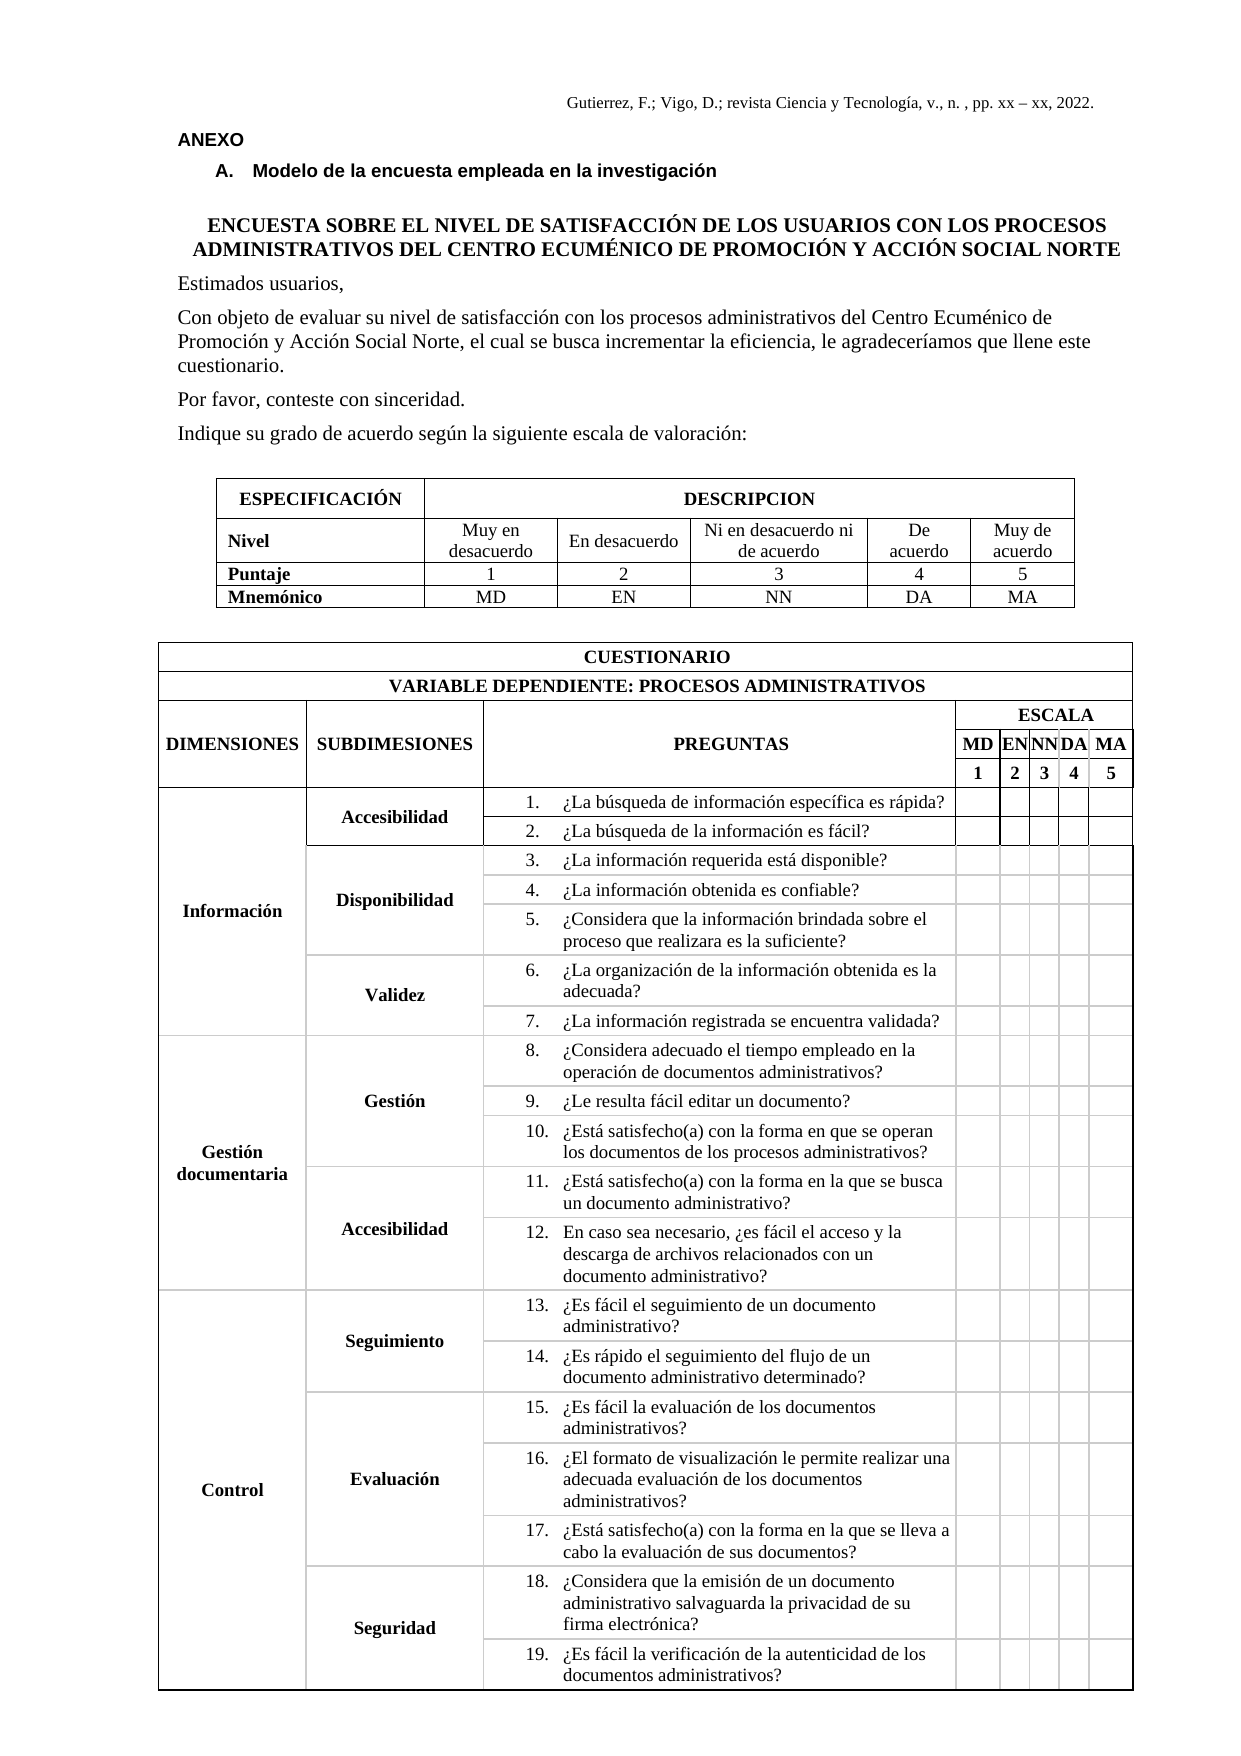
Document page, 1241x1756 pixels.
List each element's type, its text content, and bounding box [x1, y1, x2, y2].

table_cell Validez [307, 956, 483, 1034]
table_cell [1030, 1342, 1058, 1391]
table_cell Gestión [307, 1036, 483, 1166]
table_cell [1060, 1218, 1088, 1289]
table_cell [1030, 1087, 1058, 1115]
table_cell Evaluación [307, 1393, 483, 1565]
table_cell [1030, 956, 1058, 1005]
table_cell [1030, 817, 1058, 845]
table_cell [1060, 1516, 1088, 1565]
table_cell [1001, 905, 1029, 954]
table_cell En desacuerdo [558, 519, 690, 562]
table_cell [1060, 1167, 1088, 1217]
table_cell [1001, 1516, 1029, 1565]
table_cell [1030, 1640, 1058, 1689]
table_cell Información [159, 788, 306, 1034]
table_cell ¿Es fácil el seguimiento de un documento administrativo? [484, 1291, 955, 1340]
table_cell ¿Es fácil la verificación de la autenticidad de los documentos administrativos? [484, 1640, 955, 1689]
table_cell DA [868, 586, 970, 607]
table_cell Nivel [217, 519, 424, 562]
table_cell [1090, 1007, 1132, 1034]
table_cell [1030, 1036, 1058, 1085]
table_cell [1060, 876, 1088, 903]
table_cell [1001, 1393, 1029, 1442]
table_cell [1060, 1393, 1088, 1442]
table_cell NN [1030, 730, 1058, 757]
table_cell ¿La información requerida está disponible? [484, 846, 955, 874]
table_cell ¿Está satisfecho(a) con la forma en que se operan los documentos de los procesos administrativos? [484, 1116, 955, 1166]
table_header ESPECIFICACIÓN [217, 479, 424, 518]
text Por favor, conteste con sinceridad. [177, 387, 1137, 411]
table_cell ¿Considera que la emisión de un documento administrativo salvaguarda la privacidad de su firma electrónica? [484, 1567, 955, 1638]
table_cell [1030, 1116, 1058, 1166]
table_cell [1090, 1036, 1132, 1085]
table_cell [1089, 817, 1132, 845]
table_cell [957, 956, 999, 1005]
table_cell De acuerdo [868, 519, 970, 562]
text Indique su grado de acuerdo según la siguiente escala de valoración: [177, 420, 1137, 444]
table_cell [1090, 876, 1132, 903]
table_cell [957, 1640, 999, 1689]
table_cell [1030, 905, 1058, 954]
table_cell 3 [1030, 759, 1058, 787]
table_cell Gestión documentaria [159, 1036, 305, 1289]
table_cell [1060, 1342, 1088, 1391]
table_cell [1060, 1087, 1088, 1115]
table_cell PREGUNTAS [484, 701, 955, 787]
table_cell [1090, 846, 1132, 874]
table_cell Accesibilidad [307, 788, 483, 845]
table_cell Ni en desacuerdo ni de acuerdo [691, 519, 867, 562]
table_cell Disponibilidad [307, 846, 483, 954]
table_cell NN [691, 586, 867, 607]
table_cell ¿Le resulta fácil editar un documento? [484, 1087, 955, 1115]
table_cell ¿Está satisfecho(a) con la forma en la que se busca un documento administrativo? [484, 1167, 955, 1217]
table_cell ¿La búsqueda de información específica es rápida? [484, 788, 955, 816]
table_cell Seguimiento [307, 1291, 483, 1391]
table_cell [957, 1167, 999, 1217]
table_cell [1001, 1087, 1029, 1115]
table_cell [956, 788, 999, 816]
table_cell 1 [425, 563, 557, 584]
table_cell MA [1090, 730, 1132, 757]
table_cell [957, 1393, 999, 1442]
table_cell [1090, 1342, 1132, 1391]
table_cell [957, 1007, 999, 1034]
table_cell ESCALA [956, 701, 1132, 728]
table_cell [1001, 1007, 1029, 1034]
table_cell DIMENSIONES [159, 701, 306, 787]
table_cell [957, 1444, 999, 1514]
table_cell [1090, 1444, 1132, 1514]
table_cell [1090, 1291, 1132, 1340]
table_cell [1001, 1036, 1029, 1085]
table_cell [1001, 1167, 1029, 1217]
text ENCUESTA SOBRE EL NIVEL DE SATISFACCIÓN DE LOS USUARIOS CON LOS PROCESOS ADMINISTRATIVOS DEL CENTRO ECUMÉNICO DE PROMOCIÓN Y ACCIÓN SOCIAL NORTE [177, 213, 1137, 261]
table_cell [1030, 1291, 1058, 1340]
table_cell Muy de acuerdo [971, 519, 1074, 562]
text Estimados usuarios, [177, 271, 1137, 295]
table_cell ¿Está satisfecho(a) con la forma en la que se lleva a cabo la evaluación de sus documentos? [484, 1516, 955, 1565]
table_cell ¿El formato de visualización le permite realizar una adecuada evaluación de los documentos administrativos? [484, 1444, 955, 1514]
table_cell Accesibilidad [307, 1167, 483, 1289]
table_cell [1090, 1167, 1132, 1217]
table_cell [1090, 1116, 1132, 1166]
table_cell [1090, 905, 1132, 954]
list Modelo de la encuesta empleada en la investigación [215, 160, 1137, 181]
table_cell [1030, 1567, 1058, 1638]
table_cell [1060, 1116, 1088, 1166]
table_cell [1030, 846, 1058, 874]
table_cell [1090, 1640, 1132, 1689]
table_cell EN [558, 586, 690, 607]
table_cell ¿Es fácil la evaluación de los documentos administrativos? [484, 1393, 955, 1442]
table_cell [1090, 1087, 1132, 1115]
table_cell [1001, 1218, 1029, 1289]
table_cell [1030, 1218, 1058, 1289]
table_cell [1030, 788, 1058, 816]
table_cell [1001, 1444, 1029, 1514]
table_cell [957, 1087, 999, 1115]
table_cell [957, 905, 999, 954]
table_cell [957, 1516, 999, 1565]
table_cell [1060, 1036, 1088, 1085]
table_cell [1060, 1291, 1088, 1340]
table_cell [1060, 905, 1088, 954]
table_cell [957, 1342, 999, 1391]
table_cell [956, 817, 999, 845]
table_cell [1090, 1393, 1132, 1442]
table_cell [1090, 1567, 1132, 1638]
table_cell [1030, 1007, 1058, 1034]
table_cell 4 [1060, 759, 1088, 787]
table_cell 3 [691, 563, 867, 584]
table_cell [1060, 1444, 1088, 1514]
table_cell [1030, 1393, 1058, 1442]
table_cell [1090, 1516, 1132, 1565]
table_cell EN [1001, 730, 1029, 757]
table_cell [1060, 956, 1088, 1005]
table_cell [1059, 817, 1088, 845]
table_cell En caso sea necesario, ¿es fácil el acceso y la descarga de archivos relacionados con un documento administrativo? [484, 1218, 955, 1289]
table_cell [957, 1116, 999, 1166]
table_cell [1030, 1516, 1058, 1565]
table_cell MA [971, 586, 1074, 607]
table_cell ¿La búsqueda de la información es fácil? [484, 817, 955, 845]
text ANEXO [177, 128, 1137, 150]
table_cell 1 [956, 759, 999, 787]
table_cell DA [1060, 730, 1088, 757]
table_cell [1030, 876, 1058, 903]
table_cell [1001, 1567, 1029, 1638]
table_cell [1030, 1444, 1058, 1514]
text Con objeto de evaluar su nivel de satisfacción con los procesos administrativos del Centro Ecuménico de Promoción y Acción Social Norte, el cual se busca incrementar la eficiencia, le agradeceríamos que llene este cuestionario. [177, 304, 1137, 377]
table_cell [1001, 1640, 1029, 1689]
table_cell MD [425, 586, 557, 607]
table_cell [1001, 956, 1029, 1005]
table_cell [1001, 817, 1029, 845]
table_cell 5 [1090, 759, 1132, 787]
table_cell [1030, 1167, 1058, 1217]
table_cell [957, 876, 999, 903]
table_cell MD [956, 730, 999, 757]
table_cell Puntaje [217, 563, 424, 584]
table_cell [957, 1291, 999, 1340]
table_cell [1001, 1291, 1029, 1340]
table_cell 2 [558, 563, 690, 584]
table_cell ¿La información obtenida es confiable? [484, 876, 955, 903]
table_cell 4 [868, 563, 970, 584]
table_cell [1001, 788, 1029, 816]
table_cell [957, 1567, 999, 1638]
table_cell Seguridad [307, 1567, 483, 1689]
table_cell VARIABLE DEPENDIENTE: PROCESOS ADMINISTRATIVOS [159, 672, 1132, 700]
table_cell 5 [971, 563, 1074, 584]
table_cell [1060, 1567, 1088, 1638]
table_cell [1001, 846, 1029, 874]
table_cell ¿La organización de la información obtenida es la adecuada? [484, 956, 955, 1005]
table_cell [1090, 1218, 1132, 1289]
table_cell [957, 1218, 999, 1289]
table_cell SUBDIMESIONES [307, 701, 483, 787]
table_cell [1090, 956, 1132, 1005]
table_cell Mnemónico [217, 586, 424, 607]
table_header DESCRIPCION [425, 479, 1074, 518]
table_cell ¿Considera adecuado el tiempo empleado en la operación de documentos administrativos? [484, 1036, 955, 1085]
table_cell [1001, 1342, 1029, 1391]
table_cell [1059, 788, 1088, 816]
table_cell [1060, 846, 1088, 874]
table_cell ¿Es rápido el seguimiento del flujo de un documento administrativo determinado? [484, 1342, 955, 1391]
table_cell Muy en desacuerdo [425, 519, 557, 562]
table_cell [1060, 1007, 1088, 1034]
table_cell [957, 846, 999, 874]
table_cell [1089, 788, 1132, 816]
table_cell [957, 1036, 999, 1085]
table_cell 2 [1001, 759, 1029, 787]
table_cell Control [159, 1291, 305, 1689]
table_header CUESTIONARIO [159, 643, 1132, 671]
table_cell ¿Considera que la información brindada sobre el proceso que realizara es la suficiente? [484, 905, 955, 954]
table_cell [1001, 1116, 1029, 1166]
table_cell [1001, 876, 1029, 903]
table_cell [1060, 1640, 1088, 1689]
table_cell ¿La información registrada se encuentra validada? [484, 1007, 955, 1034]
